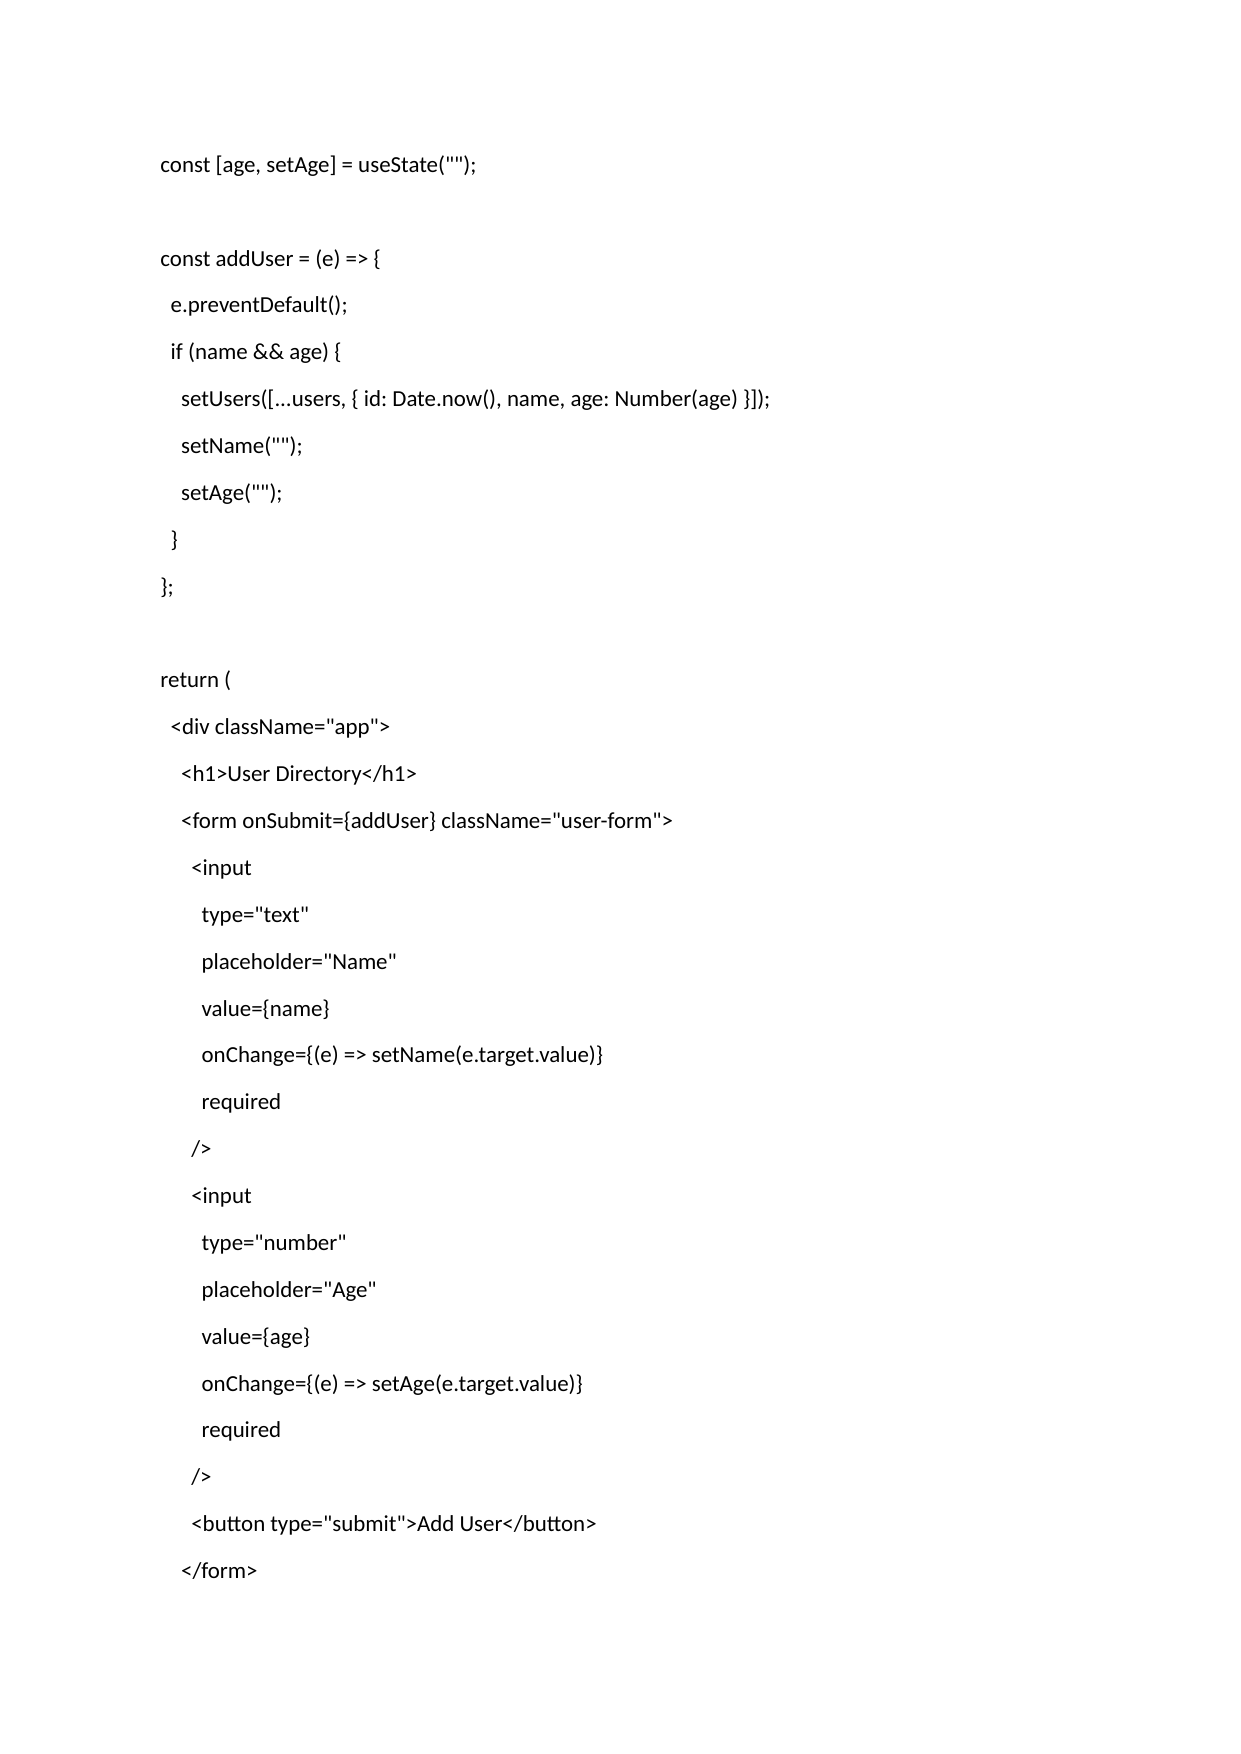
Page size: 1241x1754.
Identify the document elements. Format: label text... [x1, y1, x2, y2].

text placeholder="Age" [150, 1275, 1090, 1303]
text onChange={(e) => setAge(e.target.value)} [150, 1369, 1090, 1397]
text }; [150, 572, 1090, 600]
text setAge(""); [150, 478, 1090, 506]
text type="text" [150, 900, 1090, 928]
text setUsers([...users, { id: Date.now(), name, age: Number(age) }]); [150, 384, 1090, 412]
text type="number" [150, 1228, 1090, 1256]
text /> [150, 1462, 1090, 1491]
text value={name} [150, 994, 1090, 1022]
text return ( [150, 666, 1090, 694]
text <button type="submit">Add User</button> [150, 1509, 1090, 1537]
text <input [150, 853, 1090, 881]
text <input [150, 1181, 1090, 1209]
text required [150, 1416, 1090, 1444]
text <form onSubmit={addUser} className="user-form"> [150, 806, 1090, 834]
text e.preventDefault(); [150, 291, 1090, 319]
text </form> [150, 1556, 1090, 1584]
text required [150, 1087, 1090, 1116]
text } [150, 525, 1090, 553]
text const addUser = (e) => { [150, 244, 1090, 272]
text setName(""); [150, 431, 1090, 459]
text <div className="app"> [150, 712, 1090, 741]
text if (name && age) { [150, 337, 1090, 366]
text <h1>User Directory</h1> [150, 759, 1090, 787]
text value={age} [150, 1322, 1090, 1350]
text /> [150, 1134, 1090, 1162]
text const [age, setAge] = useState(""); [150, 150, 1090, 178]
text placeholder="Name" [150, 947, 1090, 975]
text onChange={(e) => setName(e.target.value)} [150, 1041, 1090, 1069]
